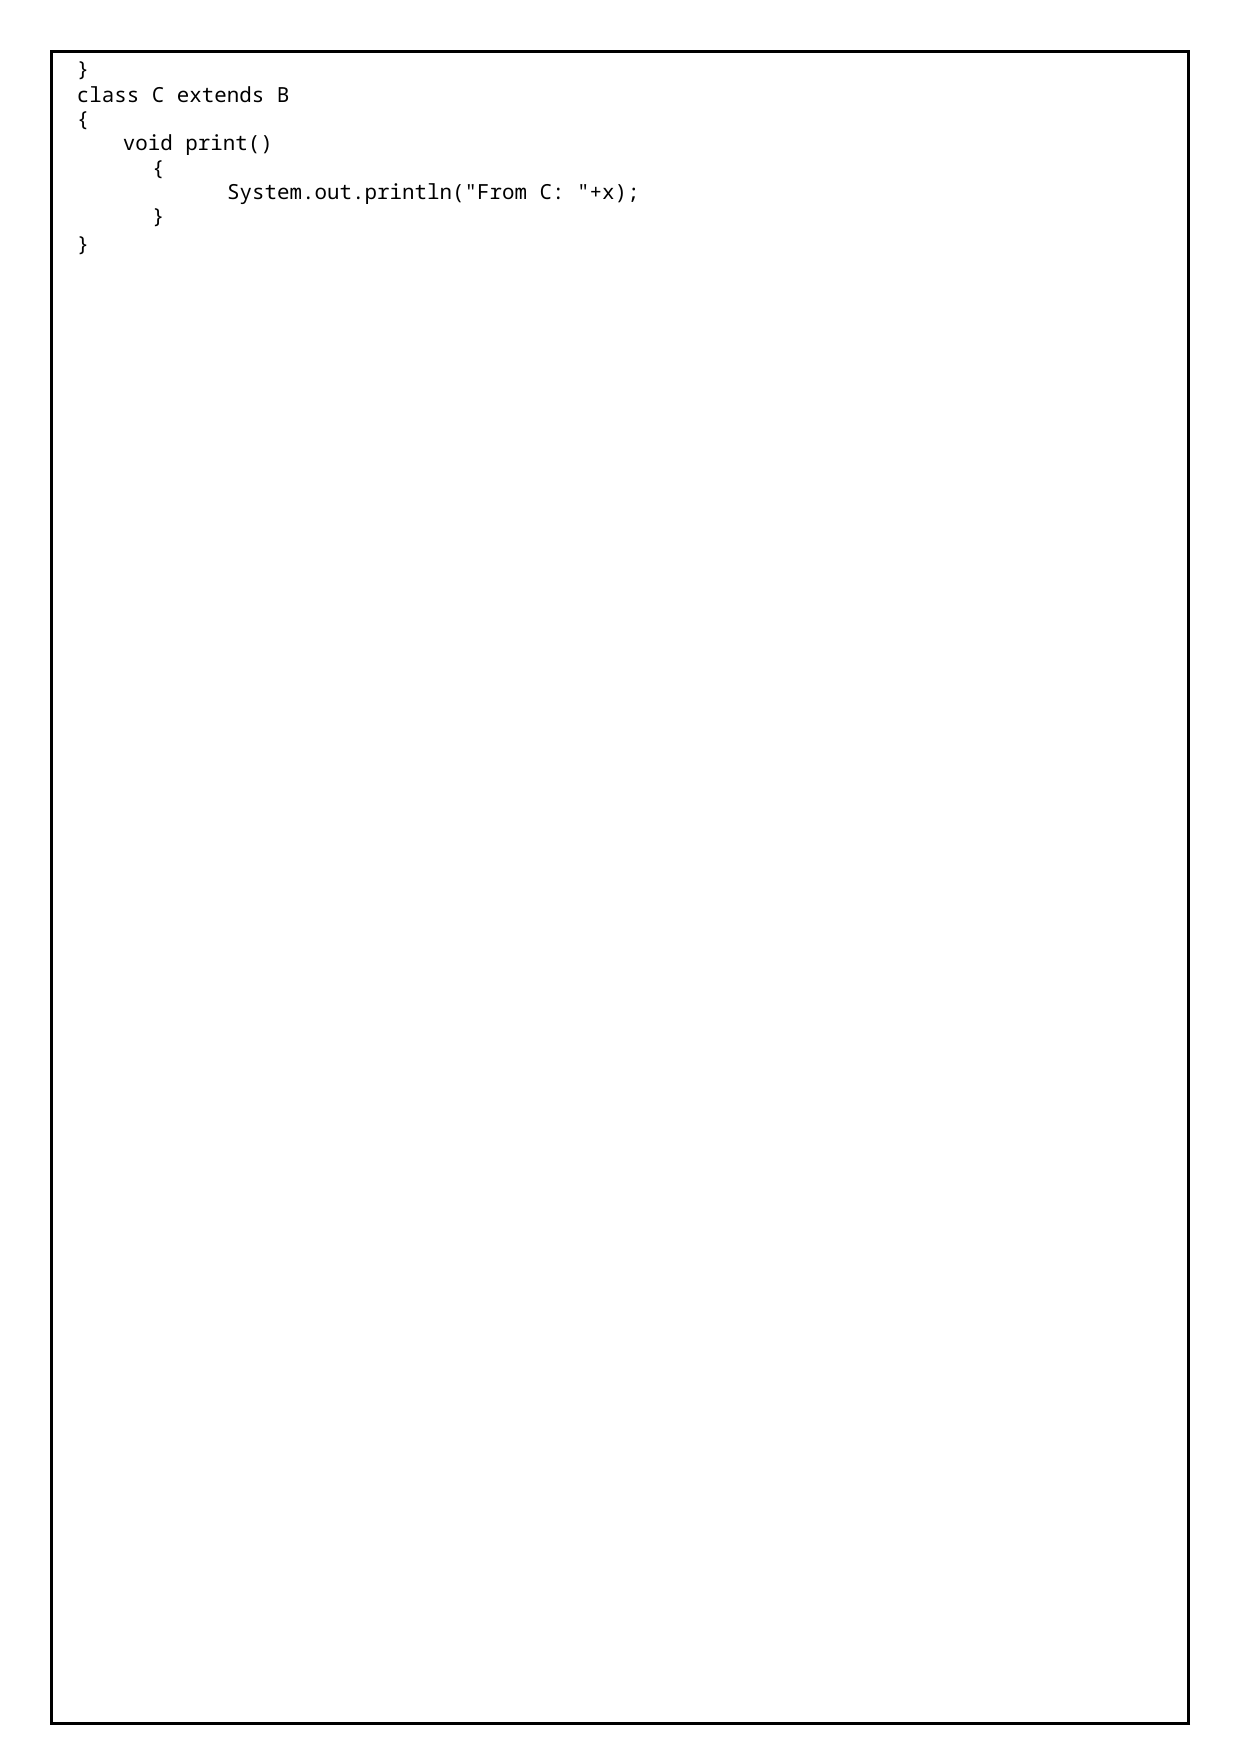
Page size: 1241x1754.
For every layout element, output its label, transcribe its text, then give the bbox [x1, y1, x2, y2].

text System.out.println("From C: "+x); [227, 180, 1128, 204]
text } [152, 204, 1128, 228]
text } [77, 54, 1128, 83]
text class C extends B [77, 83, 1128, 107]
text } [77, 229, 1128, 257]
text { [152, 156, 1128, 180]
text { [77, 107, 1128, 131]
text void print() [123, 131, 1128, 156]
